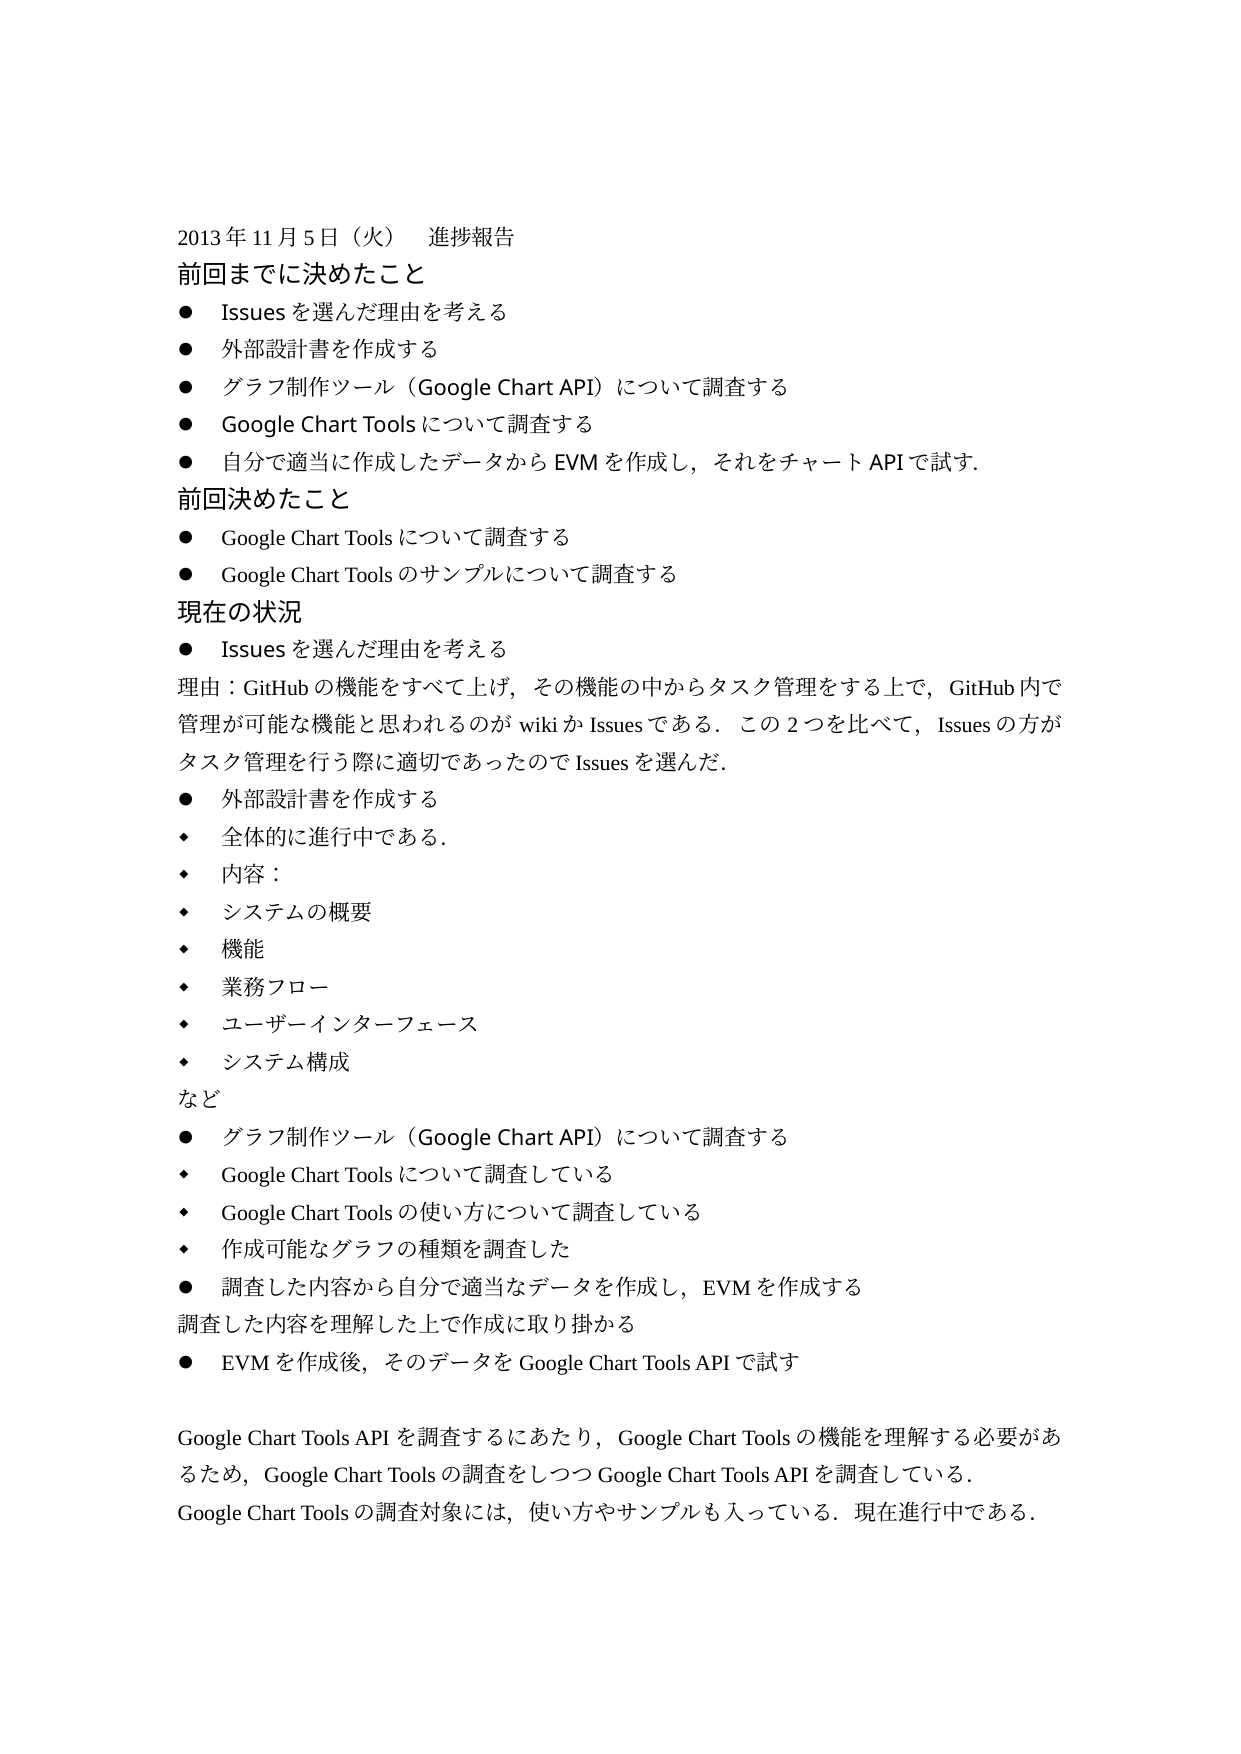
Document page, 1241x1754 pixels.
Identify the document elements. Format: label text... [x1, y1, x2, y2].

list Issuesを選んだ理由を考える [177, 629, 1063, 667]
list Google Chart Toolsの使い方について調査している [177, 1192, 1063, 1229]
list Google Chart Toolsについて調査している [177, 1154, 1063, 1192]
text など [177, 1079, 1063, 1117]
list システムの概要 [177, 892, 1063, 929]
text Google Chart Tools APIを調査するにあたり，Google Chart Toolsの機能を理解する必要があるため，Google Chart Toolsの調査をしつつGoogle Chart Tools APIを調査している． [177, 1417, 1063, 1492]
list Google Chart Toolsについて調査する [177, 517, 1063, 554]
subtitle 前回までに決めたこと [177, 254, 1063, 292]
list 作成可能なグラフの種類を調査した [177, 1229, 1063, 1267]
list Google Chart Toolsについて調査する [177, 404, 1063, 442]
list Google Chart Toolsのサンプルについて調査する [177, 554, 1063, 592]
text 2013年11月5日（火） 進捗報告 [177, 217, 1063, 254]
list EVMを作成後，そのデータをGoogle Chart Tools APIで試す [177, 1342, 1063, 1379]
list 外部設計書を作成する [177, 329, 1063, 367]
list 自分で適当に作成したデータからEVMを作成し，それをチャートAPIで試す． [177, 442, 1063, 479]
text 調査した内容を理解した上で作成に取り掛かる [177, 1304, 1063, 1342]
list 機能 [177, 929, 1063, 967]
list 外部設計書を作成する [177, 779, 1063, 817]
list グラフ制作ツール（Google Chart API）について調査する [177, 1117, 1063, 1154]
subtitle 現在の状況 [177, 592, 1063, 629]
list 調査した内容から自分で適当なデータを作成し，EVMを作成する [177, 1267, 1063, 1304]
text Google Chart Toolsの調査対象には，使い方やサンプルも入っている．現在進行中である． [177, 1492, 1063, 1529]
list 業務フロー [177, 967, 1063, 1004]
list 全体的に進行中である． [177, 817, 1063, 854]
list Issuesを選んだ理由を考える [177, 292, 1063, 329]
list システム構成 [177, 1042, 1063, 1079]
text 理由：GitHubの機能をすべて上げ，その機能の中からタスク管理をする上で，GitHub内で管理が可能な機能と思われるのがwikiかIssuesである．この2つを比べて，Issuesの方がタスク管理を行う際に適切であったのでIssuesを選んだ． [177, 667, 1063, 779]
subtitle 前回決めたこと [177, 479, 1063, 517]
list ユーザーインターフェース [177, 1004, 1063, 1042]
list 内容： [177, 854, 1063, 892]
list グラフ制作ツール（Google Chart API）について調査する [177, 367, 1063, 404]
